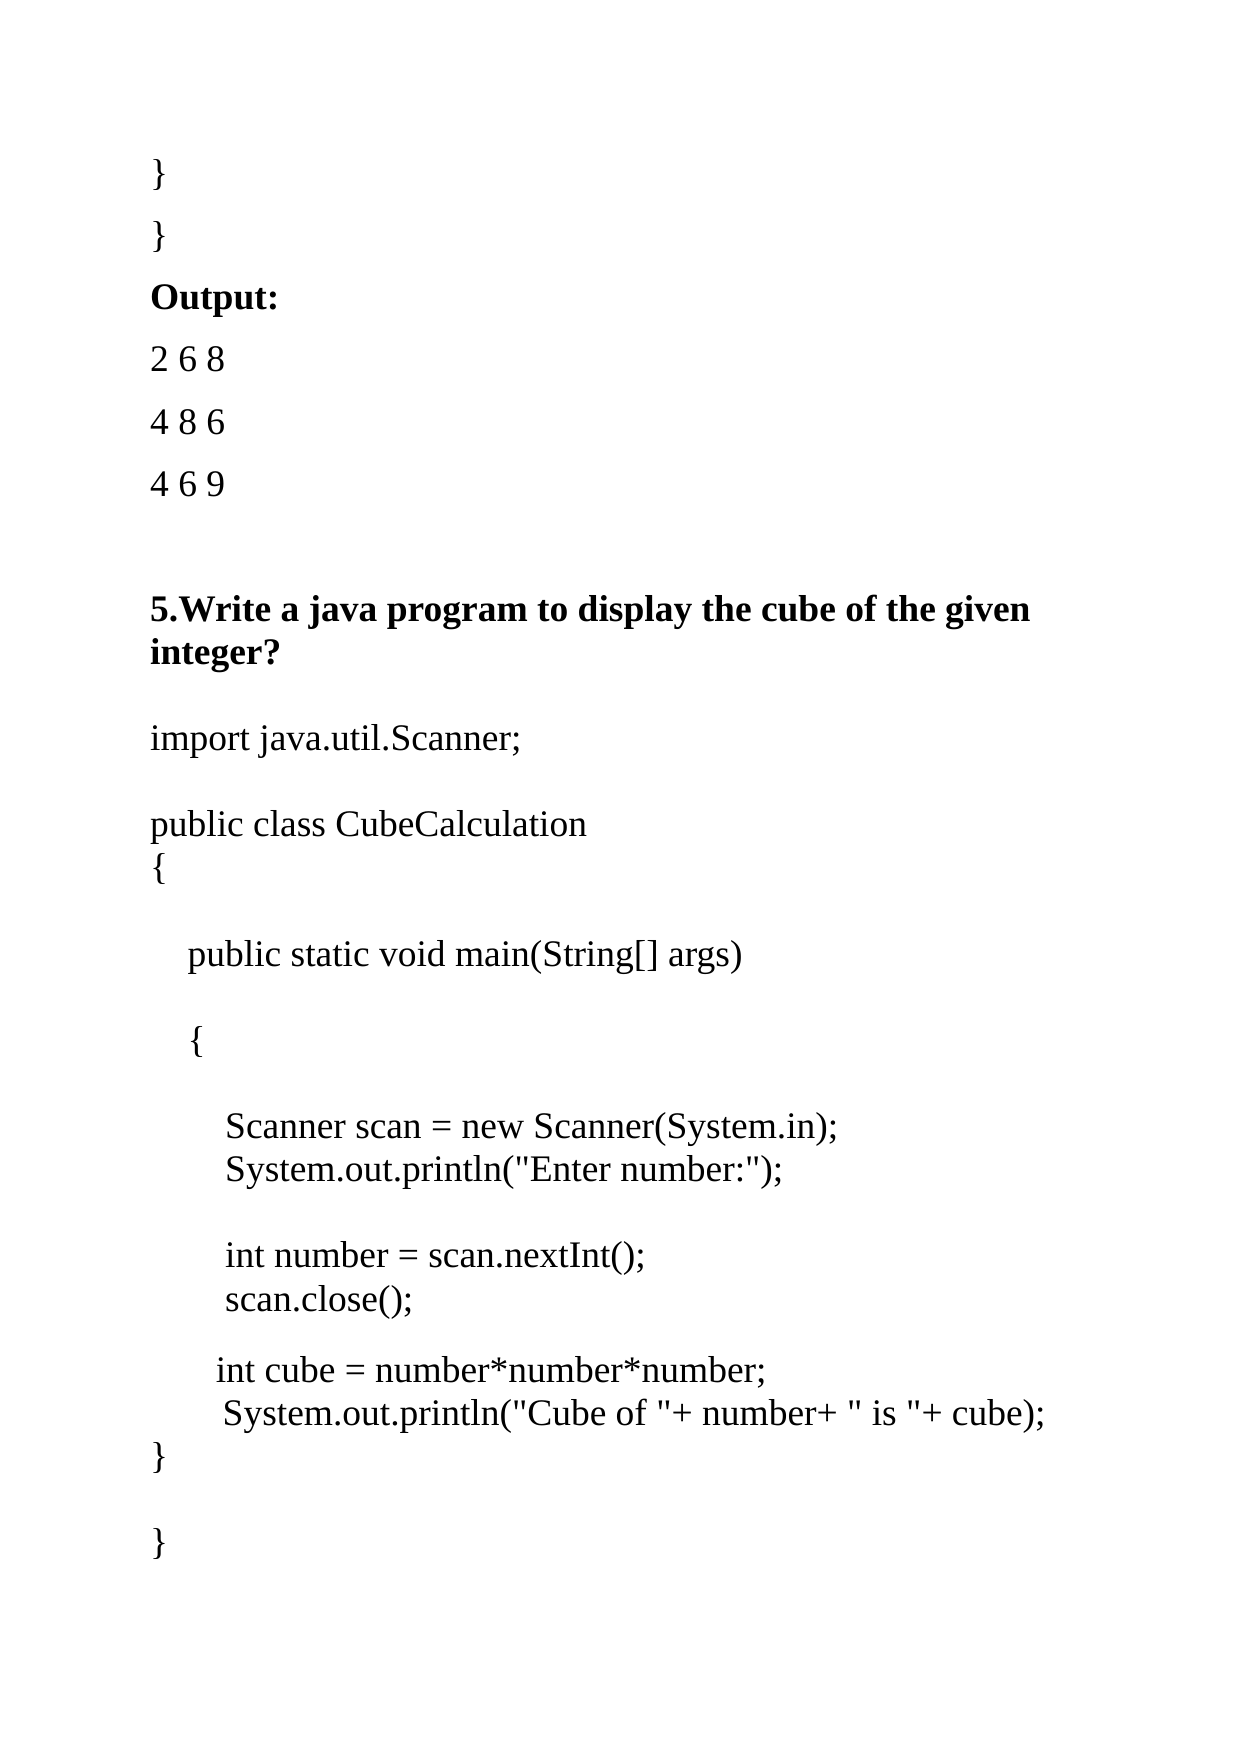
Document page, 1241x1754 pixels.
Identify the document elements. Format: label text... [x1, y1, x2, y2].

text int number = scan.nextInt(); [150, 1233, 1090, 1276]
text Scanner scan = new Scanner(System.in); [150, 1103, 1090, 1147]
text public class CubeCalculation [150, 802, 1090, 845]
text 4 8 6 [150, 399, 1090, 442]
text 5.Write a java program to display the cube of the given integer? [150, 586, 1090, 672]
text } [150, 150, 1090, 193]
text scan.close(); [150, 1276, 1090, 1319]
text } [150, 1520, 1090, 1563]
text System.out.println("Cube of "+ number+ " is "+ cube); [150, 1390, 1090, 1433]
text } [150, 1433, 1090, 1477]
text import java.util.Scanner; [150, 715, 1090, 758]
text System.out.println("Enter number:"); [150, 1147, 1090, 1190]
text public static void main(String[] args) [150, 931, 1090, 974]
text { [150, 845, 1090, 888]
text 4 6 9 [150, 461, 1090, 504]
text Output: [150, 274, 1090, 318]
text } [150, 212, 1090, 255]
text int cube = number*number*number; [150, 1347, 1090, 1390]
text { [150, 1017, 1090, 1060]
text 2 6 8 [150, 337, 1090, 380]
